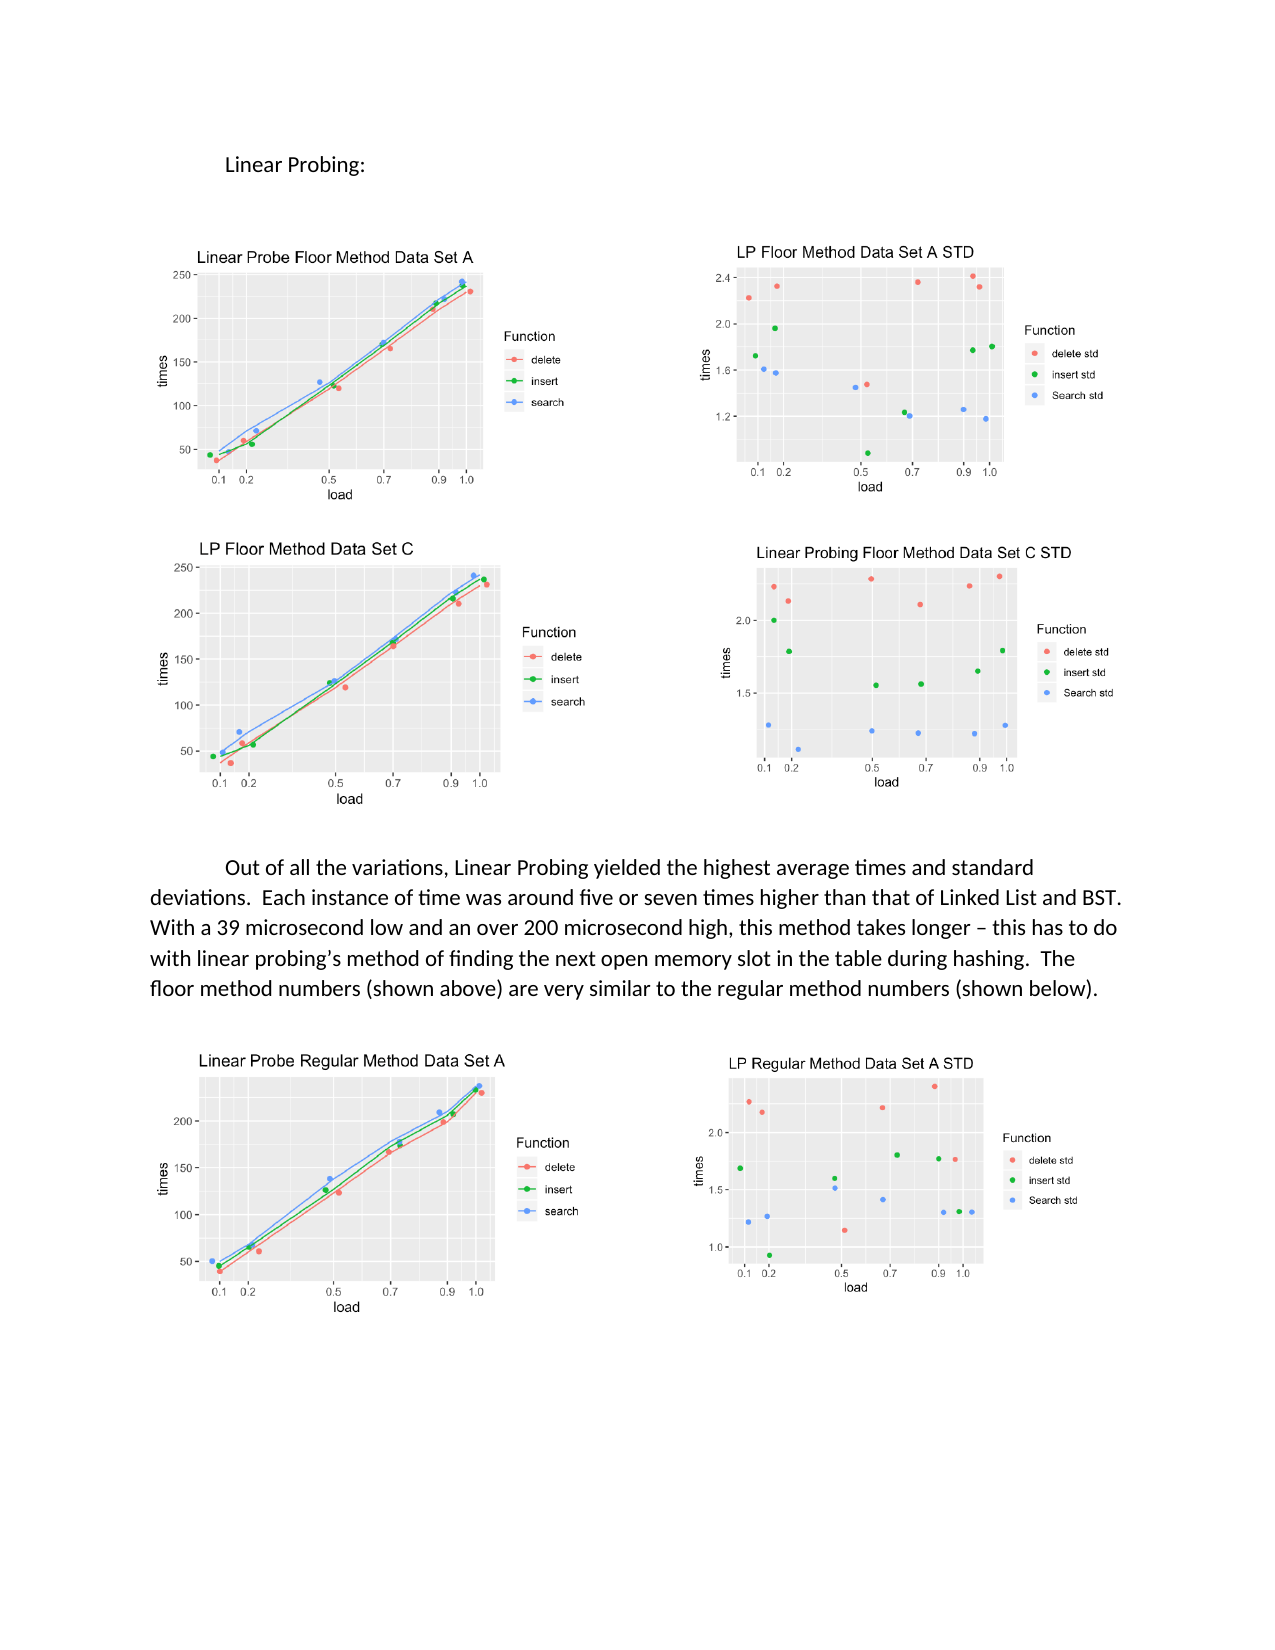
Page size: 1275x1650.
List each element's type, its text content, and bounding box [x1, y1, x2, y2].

picture [150, 244, 572, 504]
picture [714, 540, 1121, 791]
picture [687, 1051, 1088, 1296]
text Linear Probing: [150, 150, 1125, 178]
text Out of all the variations, Linear Probing yielded the highest average times and standard deviations. Each instance of time was around five or seven times higher than that of Linked List and BST. With a 39 microsecond low and an over 200 microsecond high, this method takes longer – this has to do with linear probing’s method of finding the next open memory slot in the table during hashing. The floor method numbers (shown above) are very similar to the regular method numbers (shown below). [150, 853, 1125, 1002]
picture [150, 535, 594, 811]
picture [693, 239, 1112, 496]
picture [150, 1047, 587, 1317]
